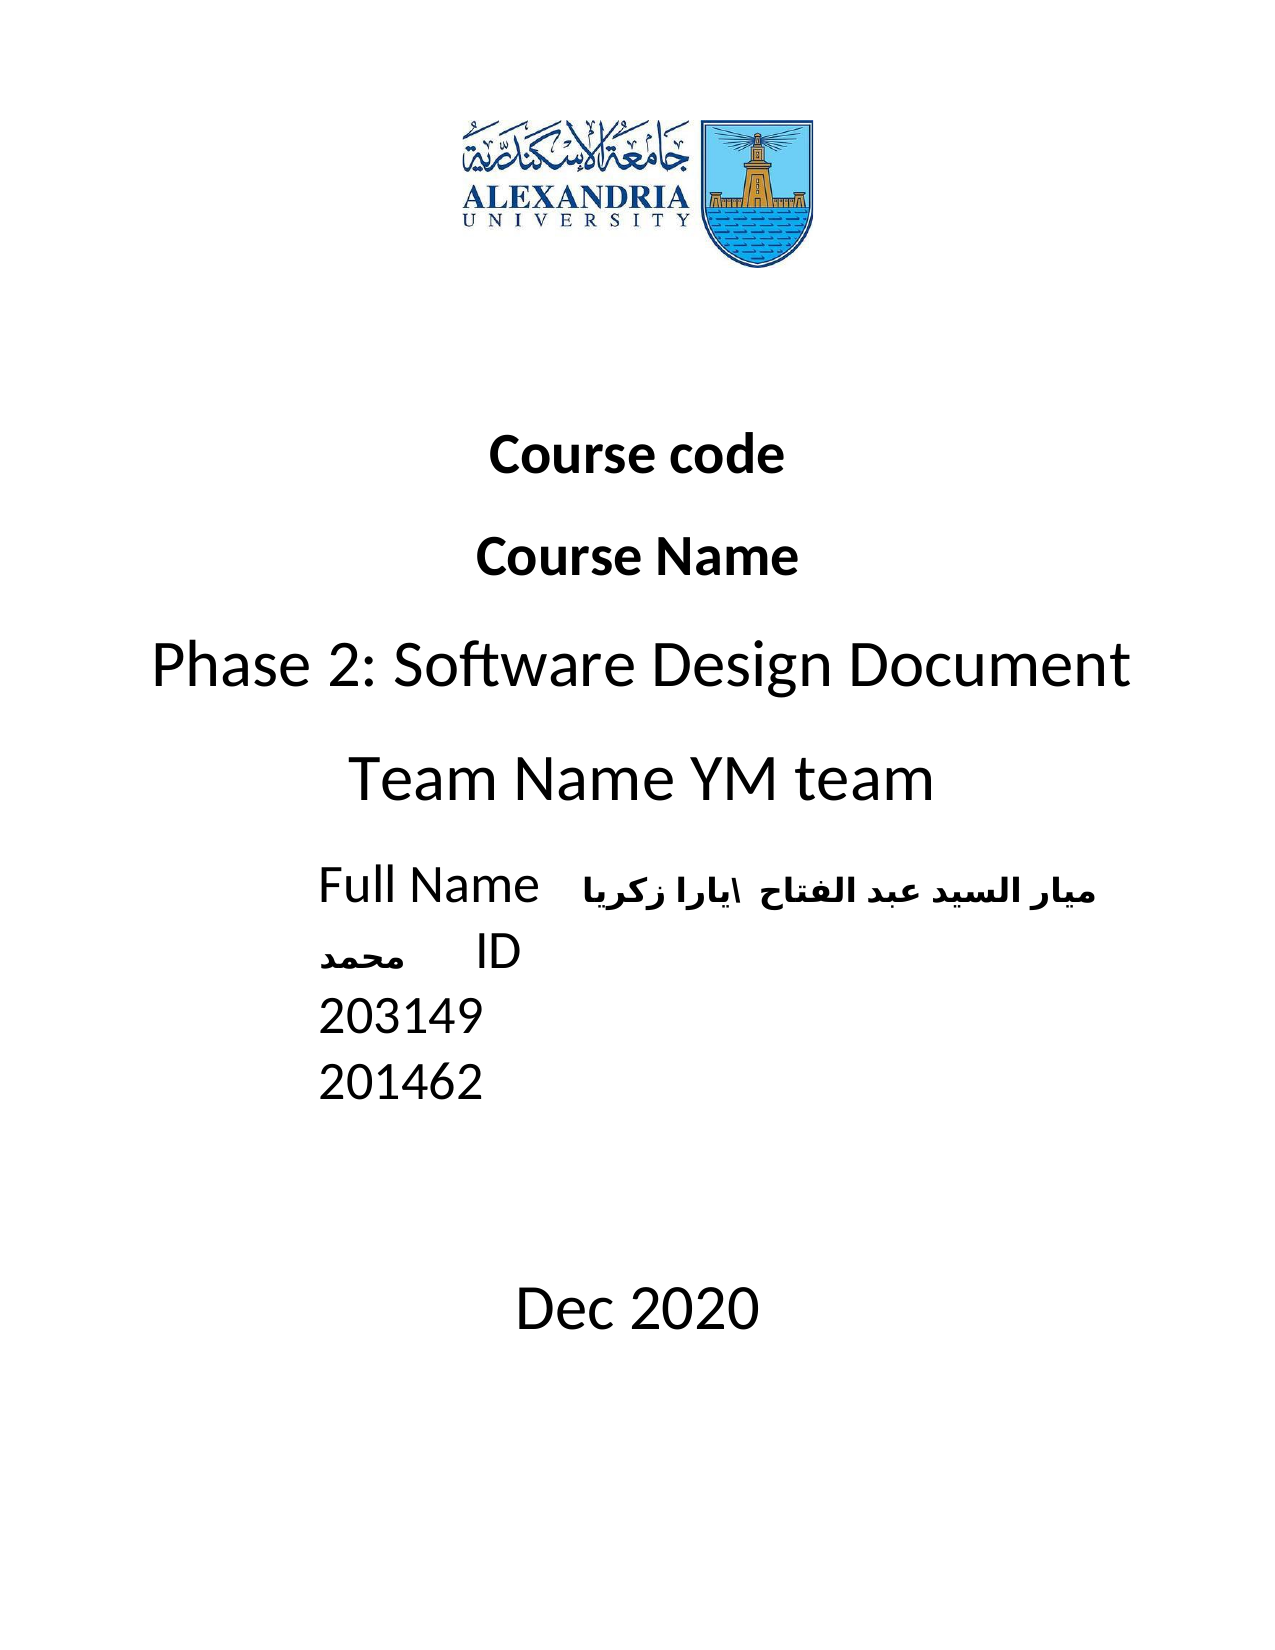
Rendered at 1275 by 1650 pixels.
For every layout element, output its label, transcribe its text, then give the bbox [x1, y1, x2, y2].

text Course code [142, 418, 1133, 488]
text Full Name ميار السيد عبد الفتاح \يارا زكريا محمد ID [319, 850, 1160, 981]
picture [462, 120, 814, 268]
text 203149 [319, 981, 1160, 1047]
text 201462 [319, 1047, 1160, 1113]
text Phase 2: Software Design Document Team Name YM team [150, 622, 1133, 817]
subtitle Dec 2020 [142, 1267, 1133, 1346]
text Course Name [142, 519, 1133, 590]
